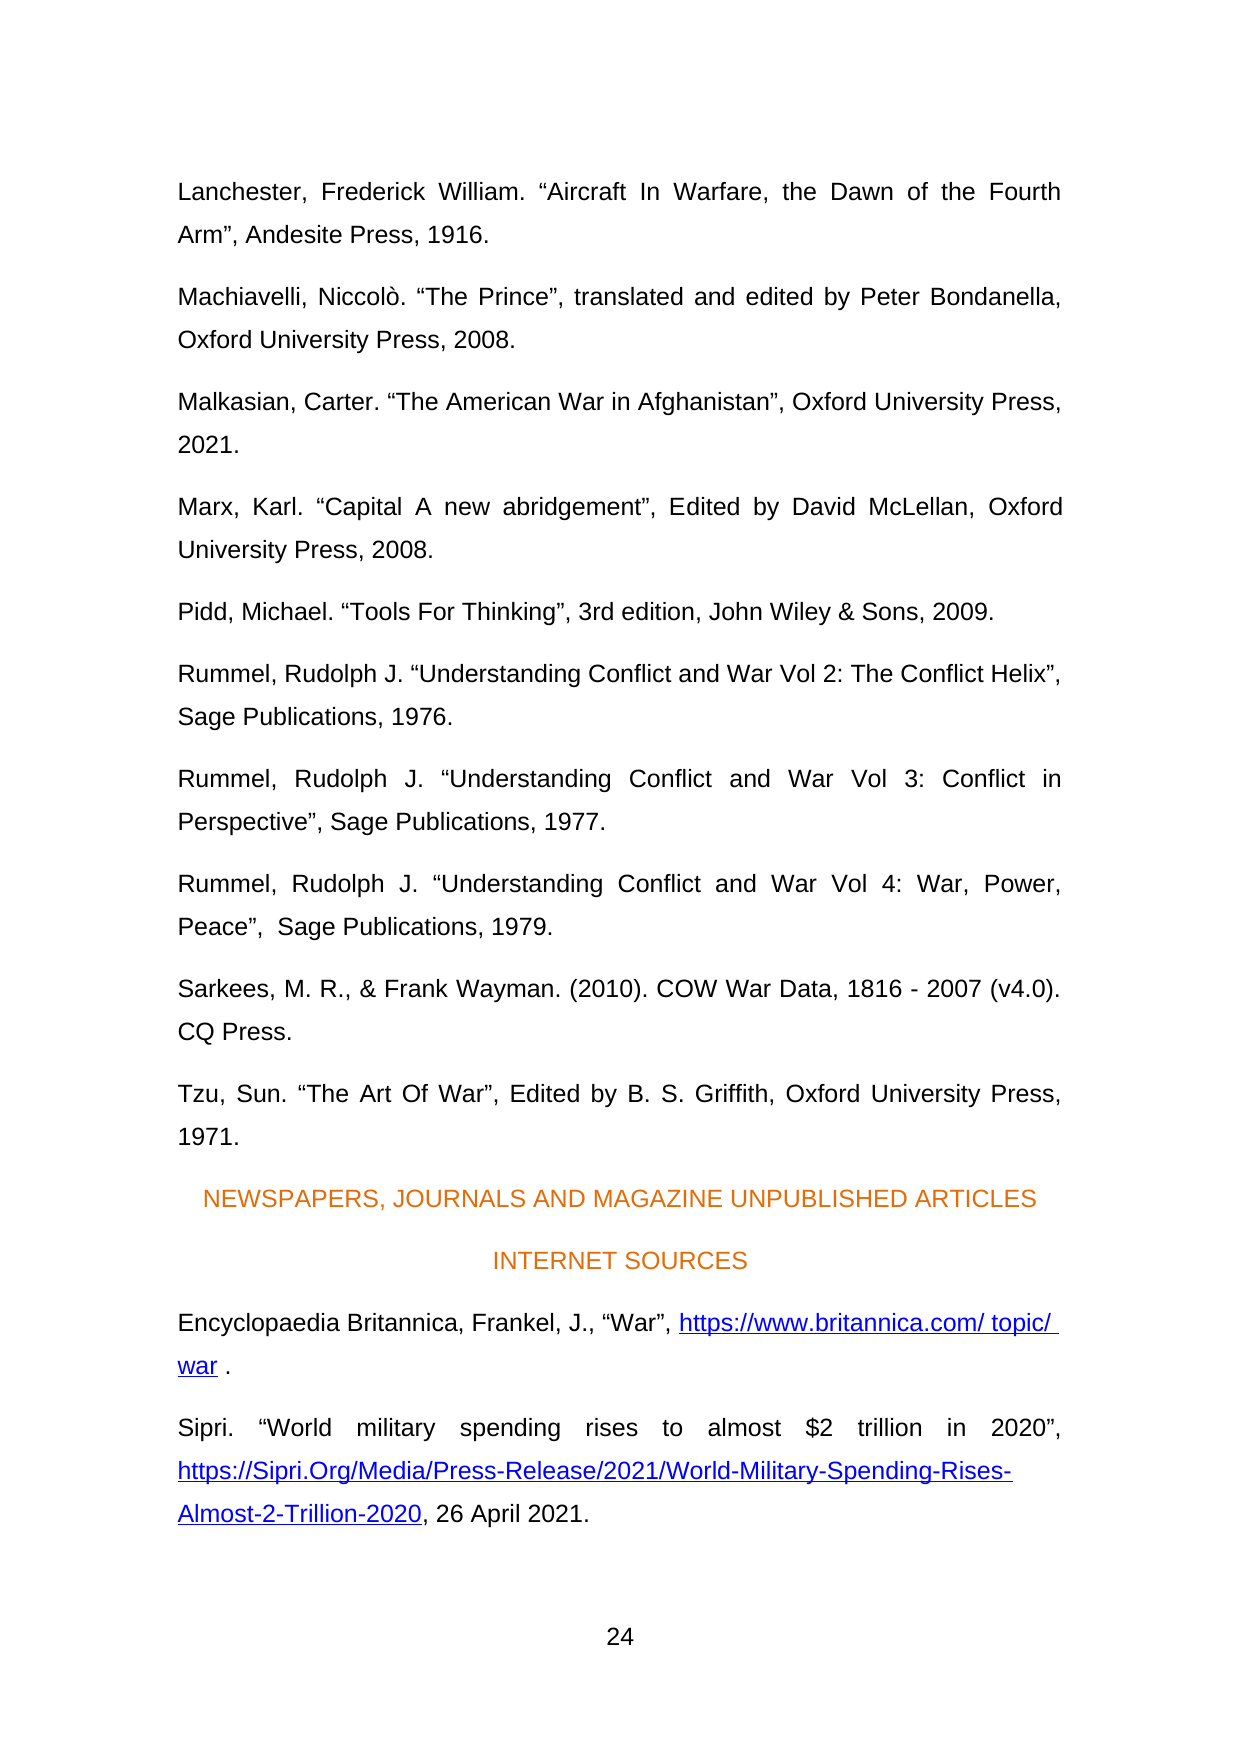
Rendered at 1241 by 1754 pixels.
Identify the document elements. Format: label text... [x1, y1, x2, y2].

text Marx, Karl. “Capital A new abridgement”, Edited by David McLellan, Oxford University Press, 2008. [177, 492, 1063, 564]
text Rummel, Rudolph J. “Understanding Conflict and War Vol 4: War, Power, Peace”, Sage Publications, 1979. [177, 869, 1063, 941]
text Malkasian, Carter. “The American War in Afghanistan”, Oxford University Press, 2021. [177, 387, 1063, 459]
text Lanchester, Frederick William. “Aircraft In Warfare, the Dawn of the Fourth Arm”, Andesite Press, 1916. [177, 177, 1063, 249]
text Rummel, Rudolph J. “Understanding Conflict and War Vol 2: The Conflict Helix”, Sage Publications, 1976. [177, 659, 1063, 731]
text Sipri. “World military spending rises to almost $2 trillion in 2020”, https://Sipri.Org/Media/Press-Release/2021/World-Military-Spending-Rises-Almost-2-Trillion-2020, 26 April 2021. [177, 1413, 1063, 1528]
text INTERNET SOURCES [177, 1246, 1063, 1275]
text Encyclopaedia Britannica, Frankel, J., “War”, https://www.britannica.com/ topic/ war . [177, 1308, 1063, 1380]
text Tzu, Sun. “The Art Of War”, Edited by B. S. Griffith, Oxford University Press, 1971. [177, 1079, 1063, 1151]
text Rummel, Rudolph J. “Understanding Conflict and War Vol 3: Conflict in Perspective”, Sage Publications, 1977. [177, 764, 1063, 836]
text Sarkees, M. R., & Frank Wayman. (2010). COW War Data, 1816 - 2007 (v4.0). CQ Press. [177, 974, 1063, 1046]
text Pidd, Michael. “Tools For Thinking”, 3rd edition, John Wiley & Sons, 2009. [177, 597, 1063, 626]
text NEWSPAPERS, JOURNALS AND MAGAZINE UNPUBLISHED ARTICLES [177, 1184, 1063, 1213]
text Machiavelli, Niccolò. “The Prince”, translated and edited by Peter Bondanella, Oxford University Press, 2008. [177, 282, 1063, 354]
